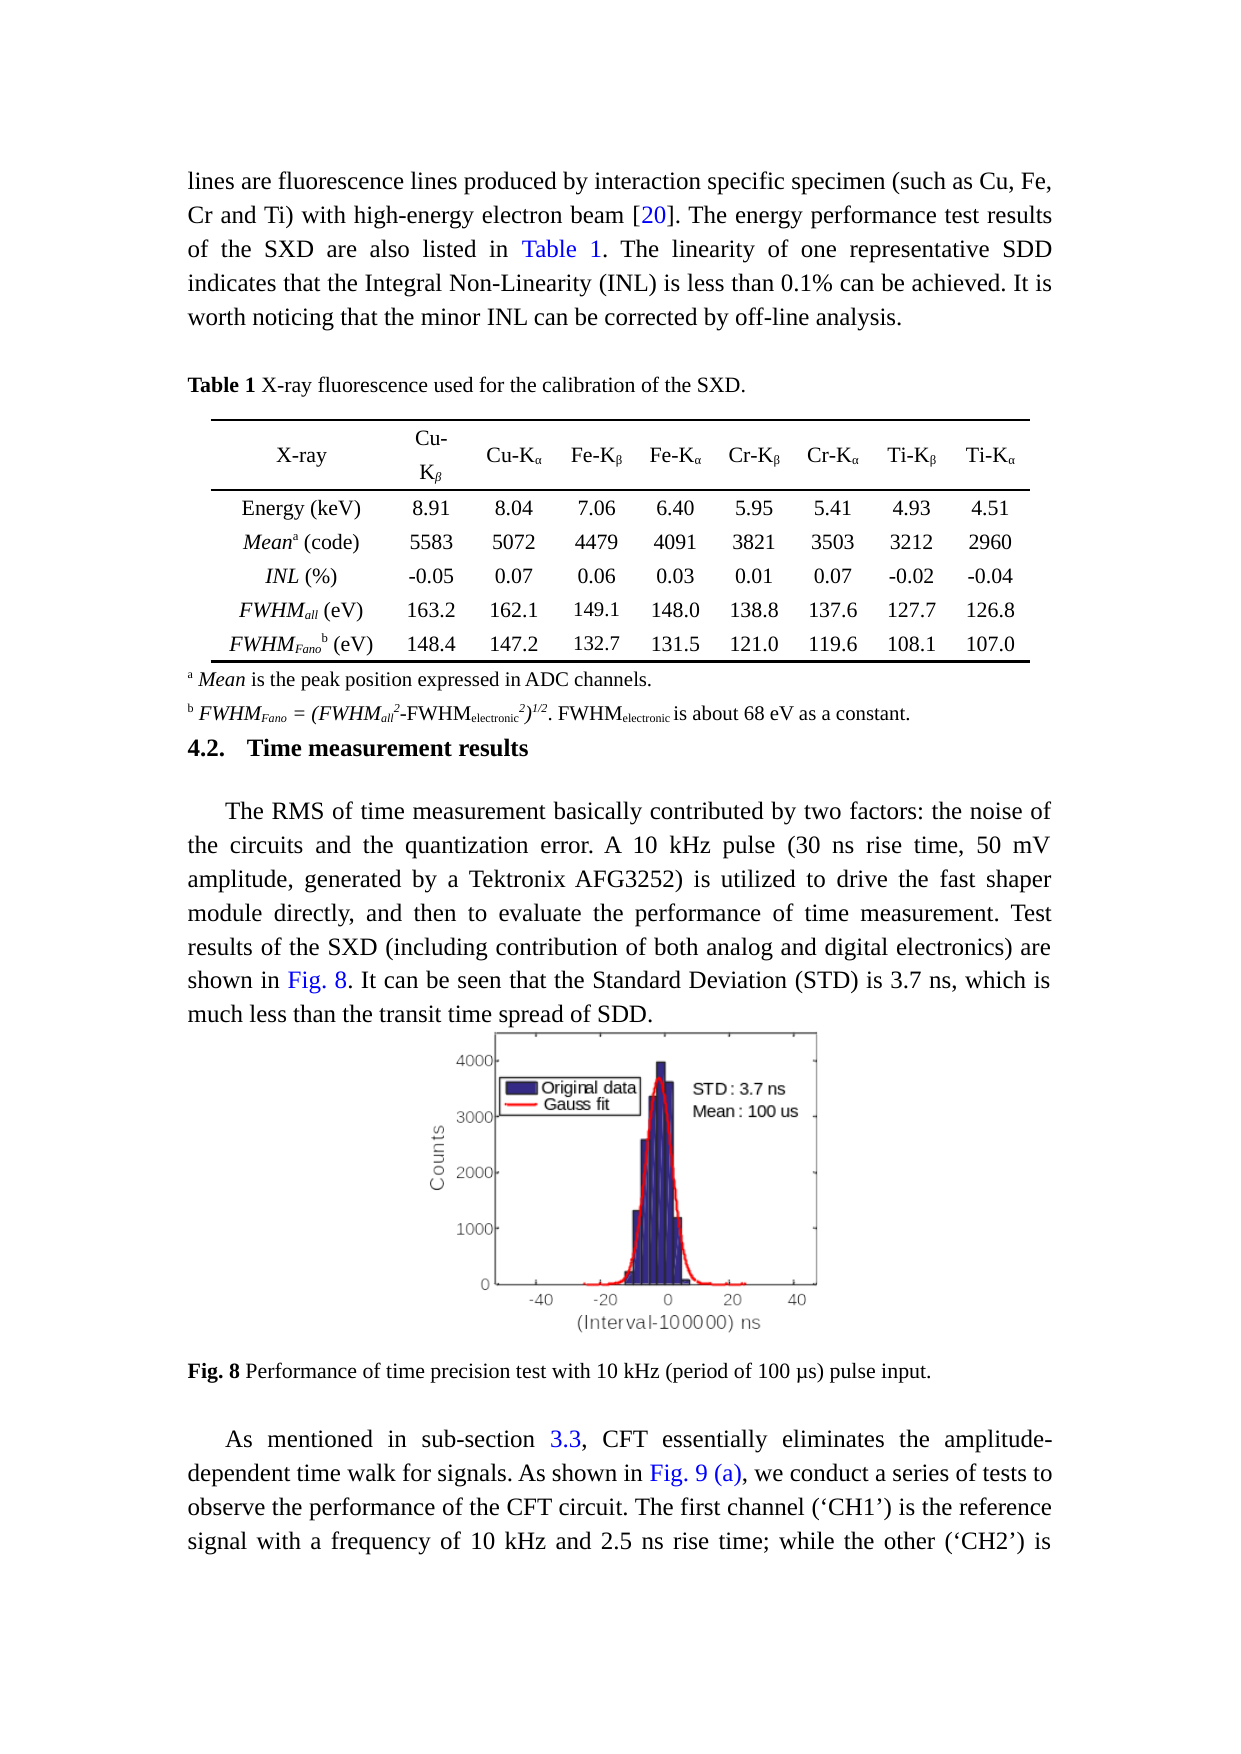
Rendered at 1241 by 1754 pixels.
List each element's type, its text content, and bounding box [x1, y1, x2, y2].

table_cell 137.6 [793, 593, 872, 626]
table_cell FWHMFanob (eV) [211, 626, 392, 660]
table_header Cr-Kα [793, 421, 872, 488]
table_cell 108.1 [872, 626, 951, 660]
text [187, 1421, 1053, 1557]
table_header Ti-Kβ [872, 421, 951, 488]
text The RMS of time measurement basically contributed by two factors: the noise of the circuits and the quantization error. A 10 kHz pulse (30 ns rise time, 50 mV amplitude, generated by a Tektronix AFG3252) is utilized to drive the fast shaper module directly, and then to evaluate the performance of time measurement. Test results of the SXD (including contribution of both analog and digital electronics) are shown in Fig. 8. It can be seen that the Standard Deviation (STD) is 3.7 ns, which is much less than the transit time spread of SDD. [187, 793, 1053, 1031]
table_cell 127.7 [872, 593, 951, 626]
table_cell 3503 [793, 525, 872, 558]
text b FWHMFano = (FWHMall2-FWHMelectronic2)1/2. FWHMelectronic is about 68 eV as a constant. [187, 696, 1053, 730]
table_cell Meana (code) [211, 525, 392, 558]
table_cell 0.01 [715, 559, 793, 592]
table_cell 5.95 [715, 491, 793, 524]
table_cell 4091 [636, 525, 714, 558]
text a Mean is the peak position expressed in ADC channels. [187, 662, 1053, 696]
table_cell 131.5 [636, 626, 714, 660]
table_cell Energy (keV) [211, 491, 392, 524]
subtitle Time measurement results [187, 730, 1053, 764]
table_cell 119.6 [793, 626, 872, 660]
table_cell 0.03 [636, 559, 714, 592]
table_cell 148.0 [636, 593, 714, 626]
table_cell 0.07 [793, 559, 872, 592]
table_cell FWHMall (eV) [211, 593, 392, 626]
table_cell 3212 [872, 525, 951, 558]
table_cell 5583 [392, 525, 470, 558]
table_cell 162.1 [470, 593, 557, 626]
table_cell 121.0 [715, 626, 793, 660]
table_cell -0.05 [392, 559, 470, 592]
text Table 1 X-ray fluorescence used for the calibration of the SXD. [187, 368, 1053, 402]
table_cell 8.91 [392, 491, 470, 524]
table_cell 7.06 [557, 491, 636, 524]
table_cell -0.04 [951, 559, 1029, 592]
table_header Cu-Kβ [392, 421, 470, 488]
table_cell -0.02 [872, 559, 951, 592]
table_header Fe-Kα [636, 421, 714, 488]
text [187, 164, 1053, 334]
table_cell 4.93 [872, 491, 951, 524]
table_cell 0.06 [557, 559, 636, 592]
table_cell 138.8 [715, 593, 793, 626]
table_cell 5072 [470, 525, 557, 558]
table_cell 8.04 [470, 491, 557, 524]
table_header Cr-Kβ [715, 421, 793, 488]
table_cell 148.4 [392, 626, 470, 660]
table_cell 147.2 [470, 626, 557, 660]
table_header X-ray [211, 421, 392, 488]
table_cell 132.7 [557, 626, 636, 660]
table_cell 0.07 [470, 559, 557, 592]
table_cell INL (%) [211, 559, 392, 592]
table_cell 126.8 [951, 593, 1029, 626]
table_header Fe-Kβ [557, 421, 636, 488]
table_cell 3821 [715, 525, 793, 558]
table_cell 4479 [557, 525, 636, 558]
table_cell 149.1 [557, 593, 636, 626]
table_cell 6.40 [636, 491, 714, 524]
table_cell 163.2 [392, 593, 470, 626]
text Fig. 8 Performance of time precision test with 10 kHz (period of 100 µs) pulse input. [187, 1353, 1053, 1387]
table_cell 5.41 [793, 491, 872, 524]
table_cell 4.51 [951, 491, 1029, 524]
table_header Cu-Kα [470, 421, 557, 488]
table_header Ti-Kα [951, 421, 1029, 488]
table_cell 2960 [951, 525, 1029, 558]
table_cell 107.0 [951, 626, 1029, 660]
